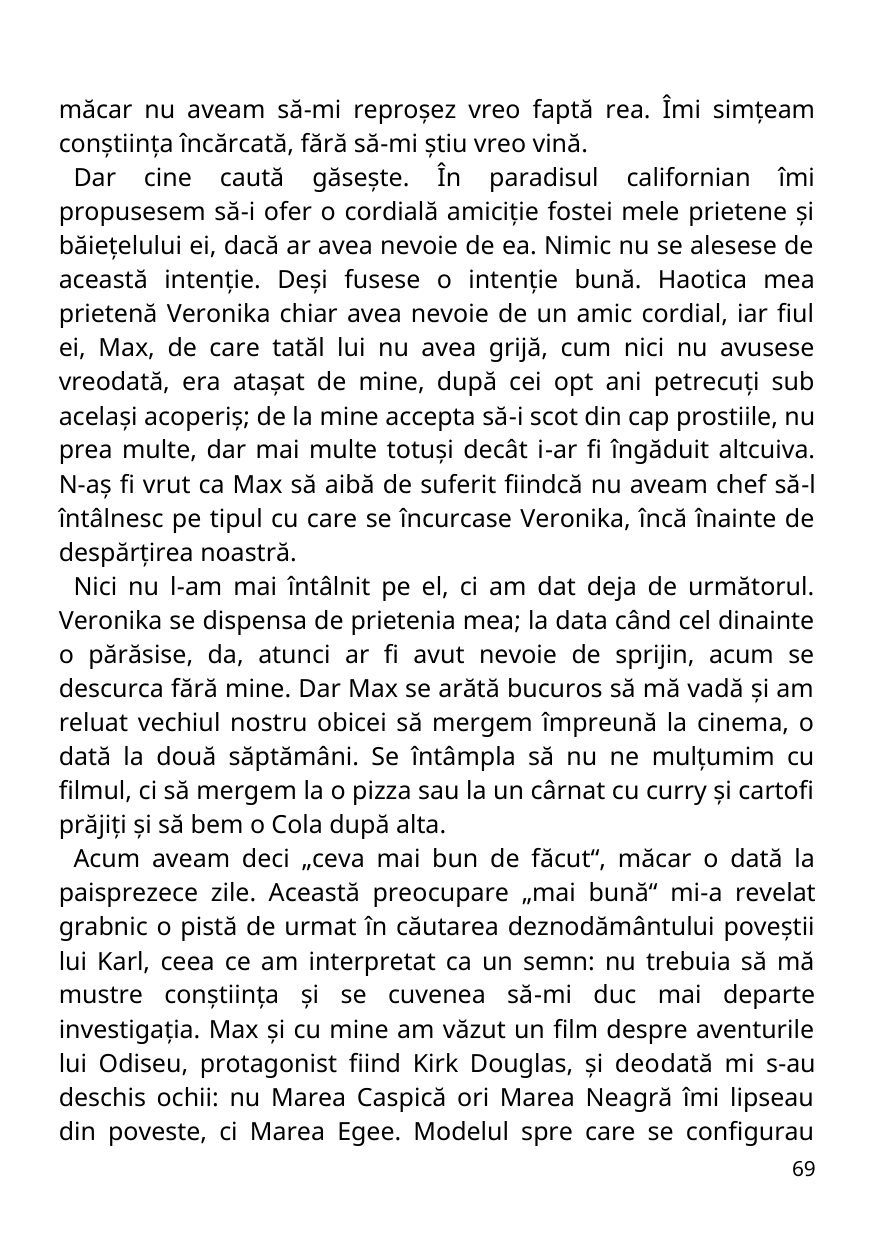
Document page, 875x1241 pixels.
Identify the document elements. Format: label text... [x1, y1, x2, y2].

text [58, 841, 816, 1147]
text Dar cine caută găseşte. În paradisul californian îmi propusesem să-i ofer o cordială amiciţie fostei mele prietene şi băieţelului ei, dacă ar avea nevoie de ea. Nimic nu se alesese de această intenţie. Deşi fusese o intenţie bună. Haotica mea prietenă Veronika chiar avea nevoie de un amic cordial, iar fiul ei, Max, de care tatăl lui nu avea grijă, cum nici nu avusese vreodată, era ataşat de mine, după cei opt ani petrecuţi sub acelaşi acoperiş; de la mine accepta să-i scot din cap prostiile, nu prea multe, dar mai multe totuşi decât i-ar fi îngăduit altcuiva. N-aş fi vrut ca Max să aibă de suferit fiindcă nu aveam chef să-l întâlnesc pe tipul cu care se încurcase Veronika, încă înainte de despărţirea noastră. [58, 160, 816, 568]
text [58, 92, 816, 160]
text Nici nu l-am mai întâlnit pe el, ci am dat deja de următorul. Veronika se dispensa de prietenia mea; la data când cel dinainte o părăsise, da, atunci ar fi avut nevoie de sprijin, acum se descurca fără mine. Dar Max se arătă bucuros să mă vadă şi am reluat vechiul nostru obicei să mergem împreună la cinema, o dată la două săptămâni. Se întâmpla să nu ne mulţumim cu filmul, ci să mergem la o pizza sau la un cârnat cu curry şi cartofi prăjiţi şi să bem o Cola după alta. [58, 568, 816, 841]
